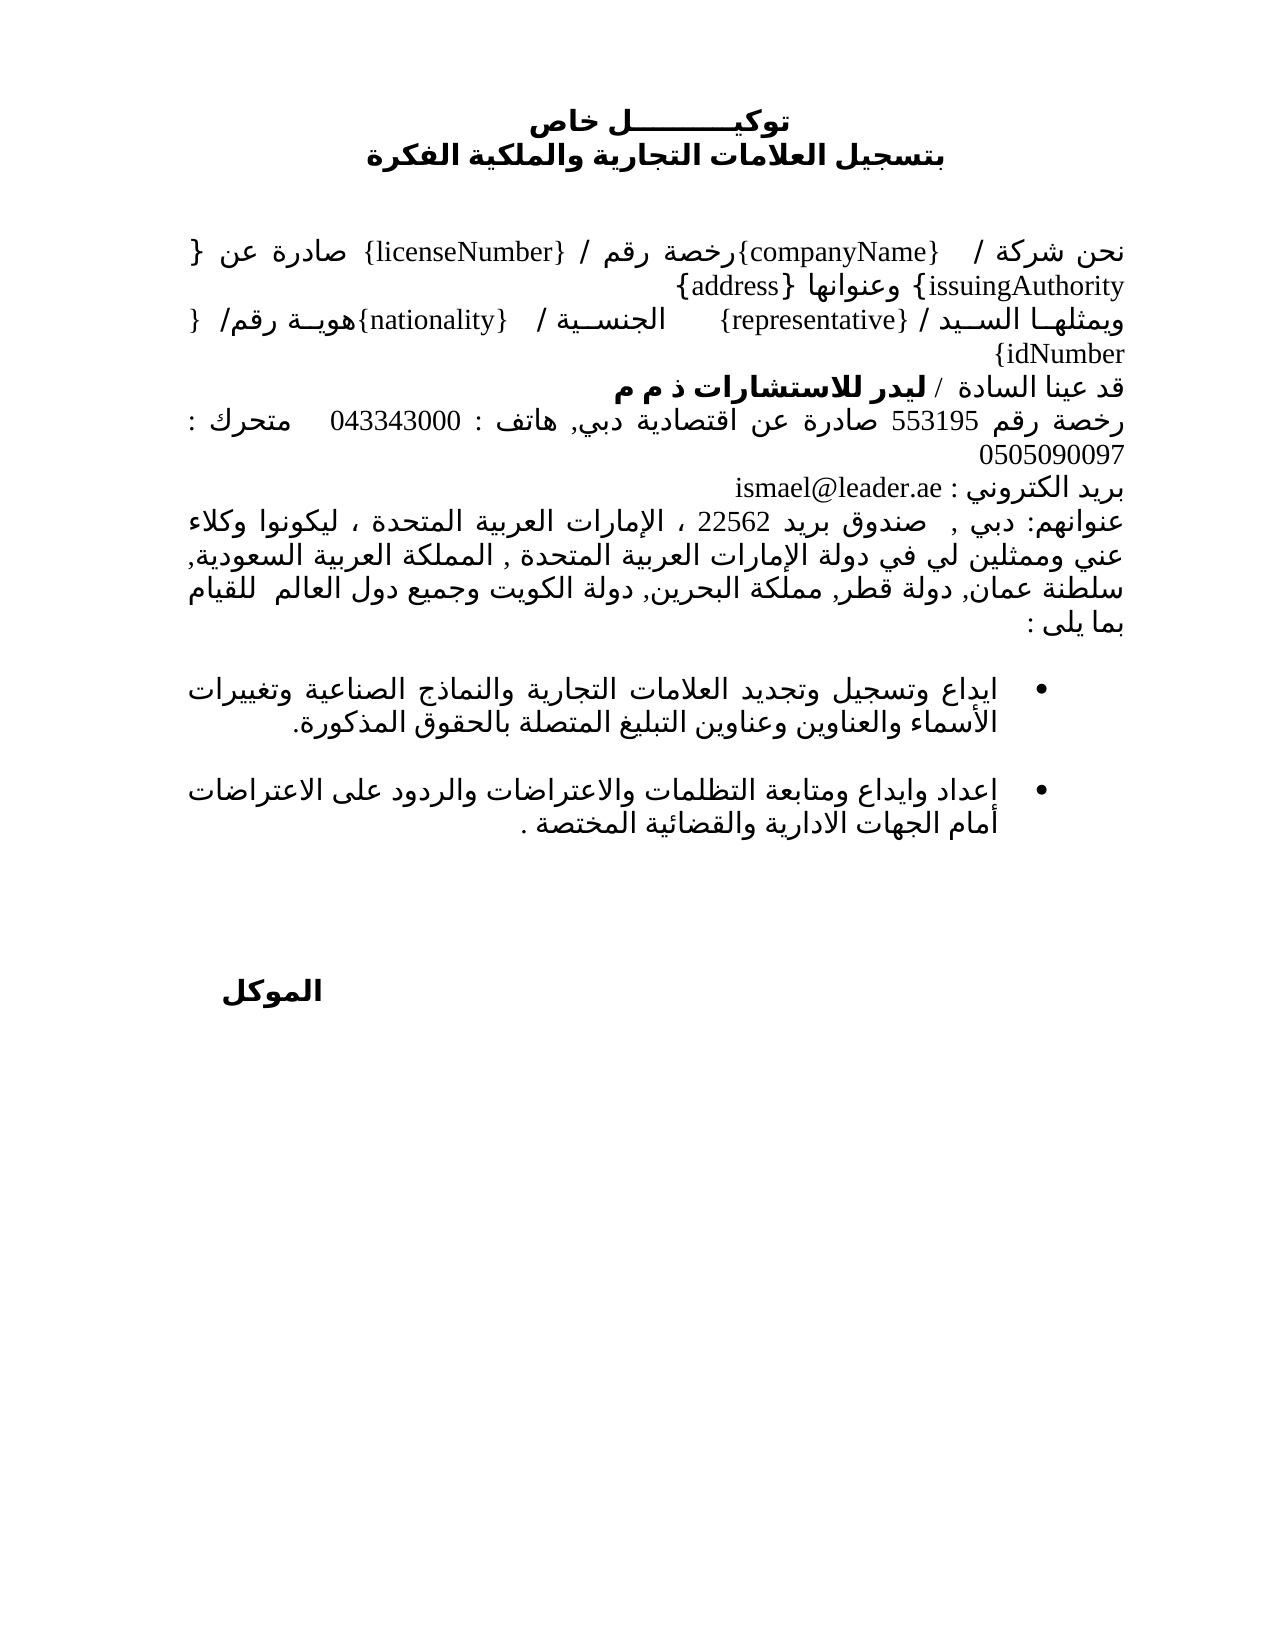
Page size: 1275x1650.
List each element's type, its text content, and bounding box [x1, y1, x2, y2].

text بريد الكتروني : ismael@leader.ae [187, 471, 1125, 504]
list ايداع وتسجيل وتجديد العلامات التجارية والنماذج الصناعية وتغييرات الأسماء والعناوين وعناوين التبليغ المتصلة بالحقوق المذكورة. [187, 672, 1037, 739]
subtitle بتسجيل العلامات التجارية والملكية الفكرة [187, 138, 1125, 172]
text عنوانهم: دبي , صندوق بريد 22562 ، الإمارات العربية المتحدة ، ليكونوا وكلاء عني وممثلين لي في دولة الإمارات العربية المتحدة , المملكة العربية السعودية, سلطنة عمان, دولة قطر, مملكة البحرين, دولة الكويت وجميع دول العالم للقيام بما يلى : [187, 504, 1125, 638]
text رخصة رقم 553195 صادرة عن اقتصادية دبي, هاتف : 043343000 متحرك : 0505090097 [187, 403, 1125, 471]
text الموكل [187, 974, 1125, 1007]
subtitle توكيــــــــــل خاص [187, 104, 1125, 138]
text نحن شركة / {companyName}رخصة رقم / {licenseNumber} صادرة عن {issuingAuthority} وعنوانها {address} [187, 234, 1125, 302]
text قد عينا السادة / ليدر للاستشارات ذ م م [187, 370, 1125, 403]
list اعداد وايداع ومتابعة التظلمات والاعتراضات والردود على الاعتراضات أمام الجهات الادارية والقضائية المختصة . [187, 773, 1037, 840]
text ويمثلها السيد / {representative} الجنسية / {nationality}هوية رقم/ {idNumber} [187, 302, 1125, 370]
